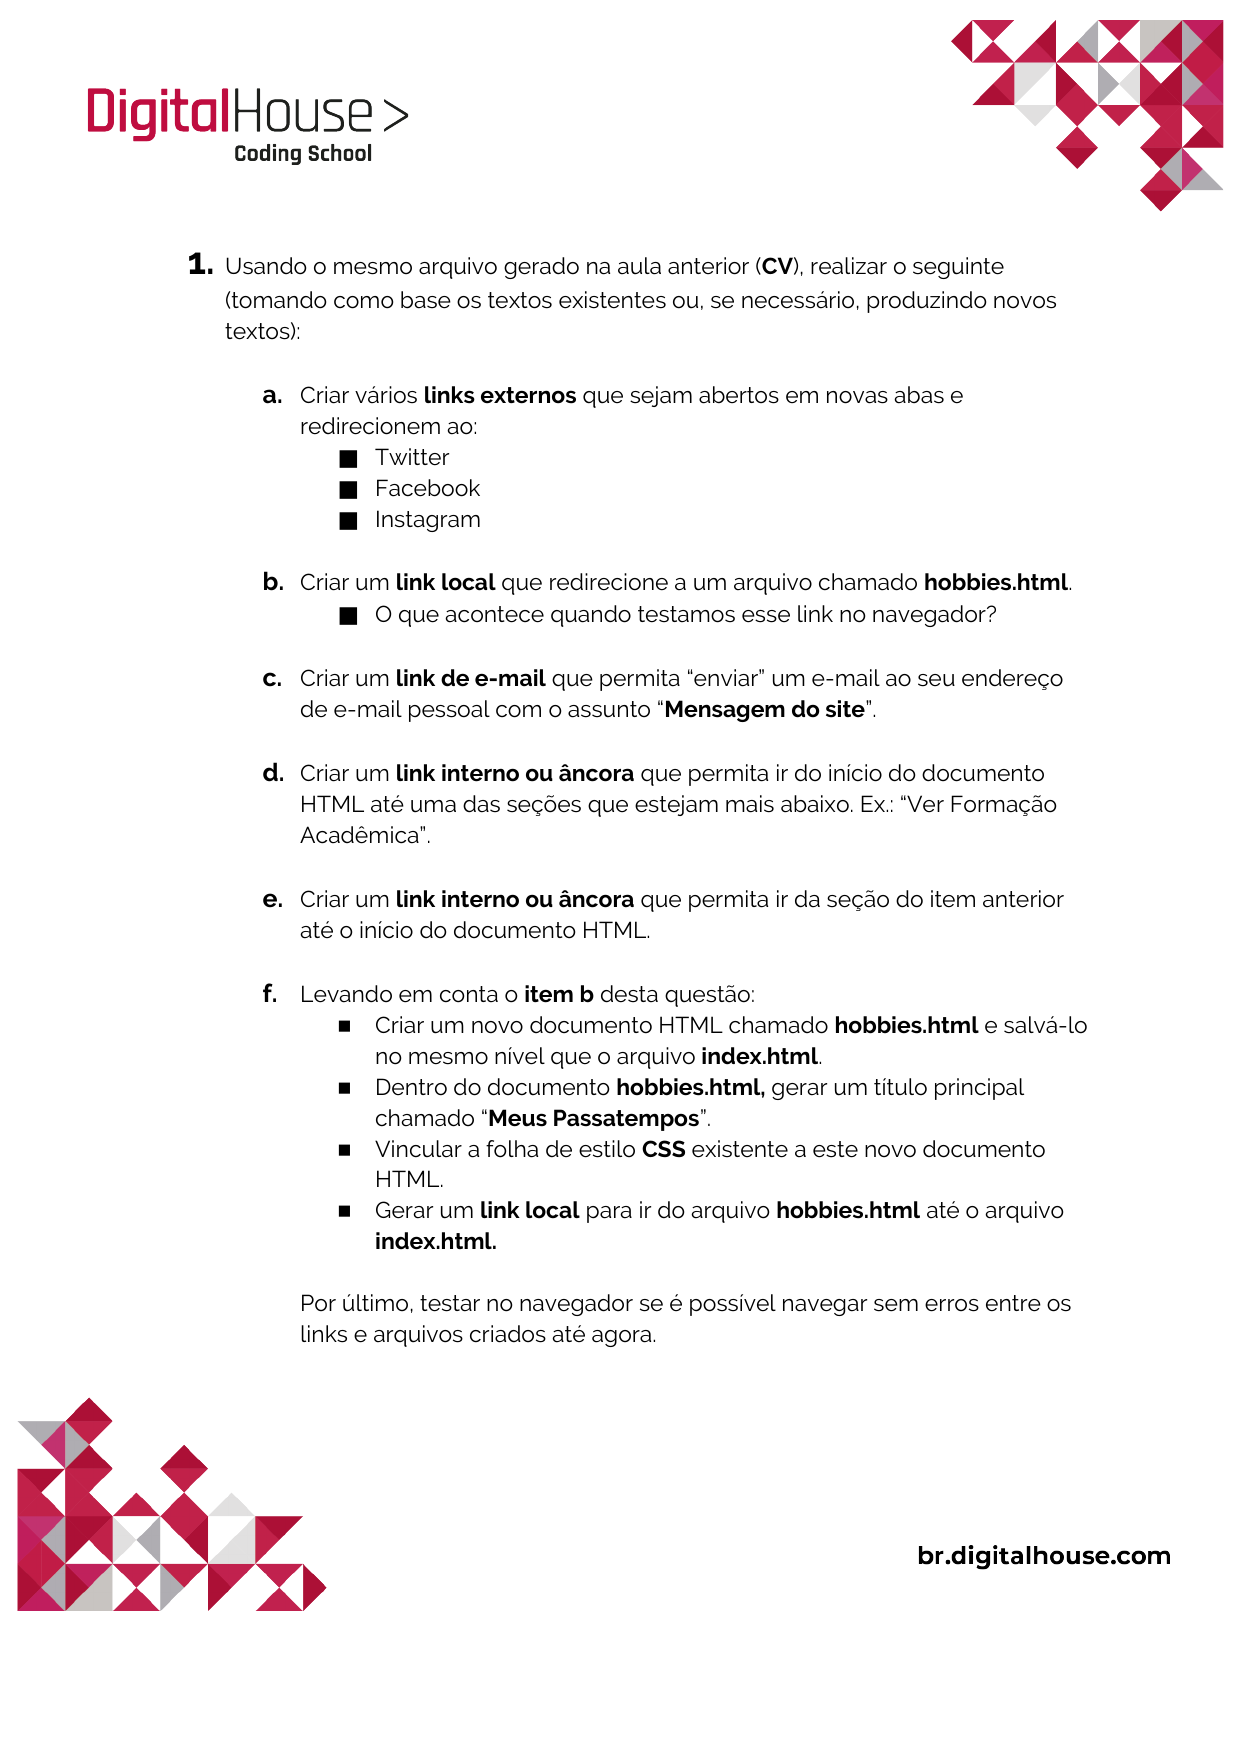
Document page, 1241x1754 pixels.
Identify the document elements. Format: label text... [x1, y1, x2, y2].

list Gerar um link local para ir do arquivo hobbies.html até o arquivo index.html. [337, 1197, 1090, 1255]
list Criar um novo documento HTML chamado hobbies.html e salvá-lo no mesmo nível que o arquivo index.html. [337, 1012, 1090, 1070]
list Usando o mesmo arquivo gerado na aula anterior (CV), realizar o seguinte (tomando como base os textos existentes ou, se necessário, produzindo novos textos): [187, 150, 1090, 345]
list Vincular a folha de estilo CSS existente a este novo documento HTML. [337, 1136, 1090, 1193]
list O que acontece quando testamos esse link no navegador? [337, 601, 1090, 628]
list Levando em conta o item b desta questão: [262, 978, 1090, 1008]
list Criar um link interno ou âncora que permita ir do início do documento HTML até uma das seções que estejam mais abaixo. Ex.: “Ver Formação Acadêmica”. [262, 758, 1090, 849]
list Criar vários links externos que sejam abertos em novas abas e redirecionem ao: [262, 380, 1090, 440]
list Criar um link de e-mail que permita “enviar” um e-mail ao seu endereço de e-mail pessoal com o assunto “Mensagem do site”. [262, 663, 1090, 723]
list Criar um link interno ou âncora que permita ir da seção do item anterior até o início do documento HTML. [262, 883, 1090, 944]
list Criar um link local que redirecione a um arquivo chamado hobbies.html. [262, 567, 1090, 597]
picture [17, 1381, 1225, 1611]
list Twitter [337, 444, 1090, 471]
list Instagram [337, 506, 1090, 532]
text Por último, testar no navegador se é possível navegar sem erros entre os links e arquivos criados até agora. [300, 1290, 1090, 1347]
list Dentro do documento hobbies.html, gerar um título principal chamado “Meus Passatempos”. [337, 1074, 1090, 1132]
list Facebook [337, 475, 1090, 502]
picture [1, 20, 1224, 217]
